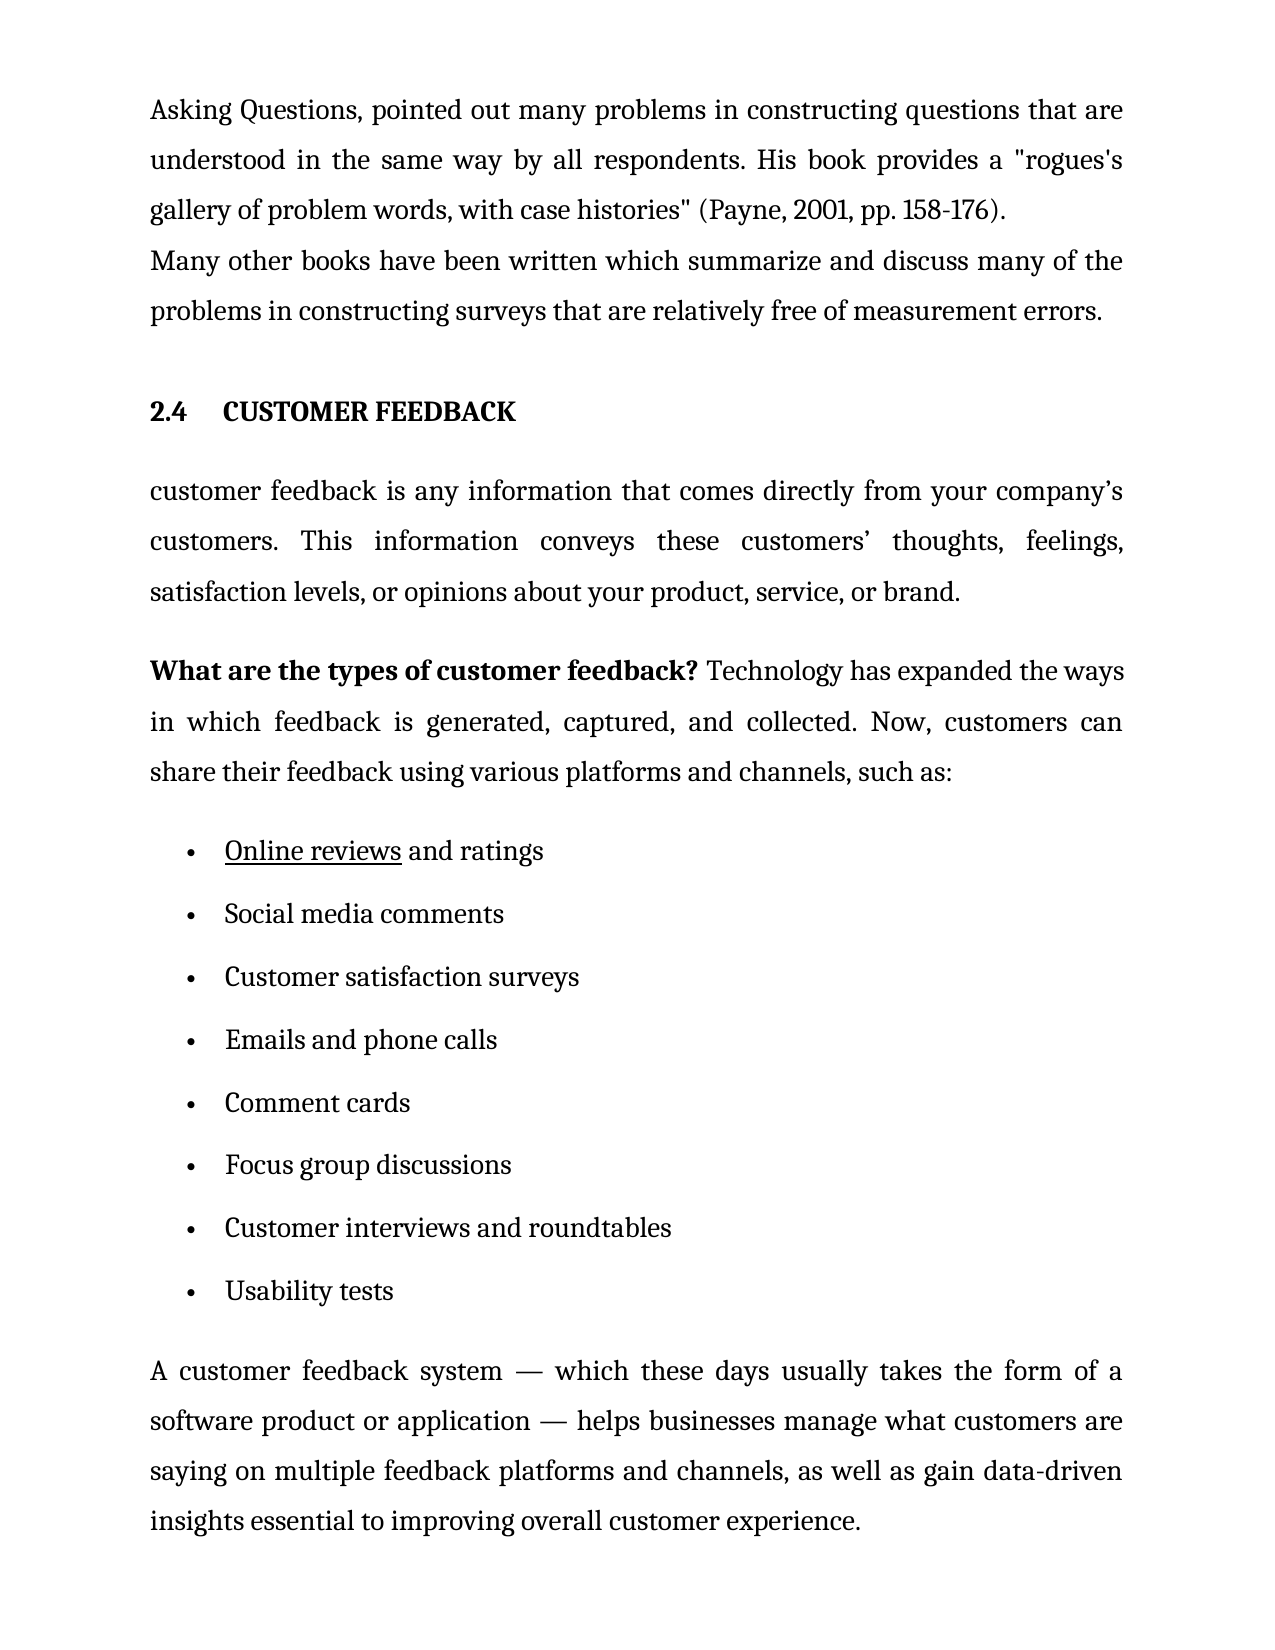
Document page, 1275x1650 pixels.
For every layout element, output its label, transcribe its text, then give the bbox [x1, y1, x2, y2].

list Online reviews and ratings [187, 834, 1125, 868]
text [150, 93, 1125, 227]
text What are the types of customer feedback? Technology has expanded the ways in which feedback is generated, captured, and collected. Now, customers can share their feedback using various platforms and channels, such as: [150, 654, 1125, 788]
list Emails and phone calls [187, 1023, 1125, 1056]
text Many other books have been written which summarize and discuss many of the problems in constructing surveys that are relatively free of measurement errors. [150, 244, 1125, 328]
list Usability tests [187, 1274, 1125, 1308]
list Customer interviews and roundtables [187, 1211, 1125, 1245]
list Customer satisfaction surveys [187, 960, 1125, 994]
text customer feedback is any information that comes directly from your company’s customers. This information conveys these customers’ thoughts, feelings, satisfaction levels, or opinions about your product, service, or brand. [150, 474, 1125, 608]
list Comment cards [187, 1086, 1125, 1119]
list CUSTOMER FEEDBACK [150, 395, 1125, 428]
text A customer feedback system — which these days usually takes the form of a software product or application — helps businesses manage what customers are saying on multiple feedback platforms and channels, as well as gain data-driven insights essential to improving overall customer experience. [150, 1354, 1125, 1538]
list Focus group discussions [187, 1148, 1125, 1182]
list Social media comments [187, 897, 1125, 931]
